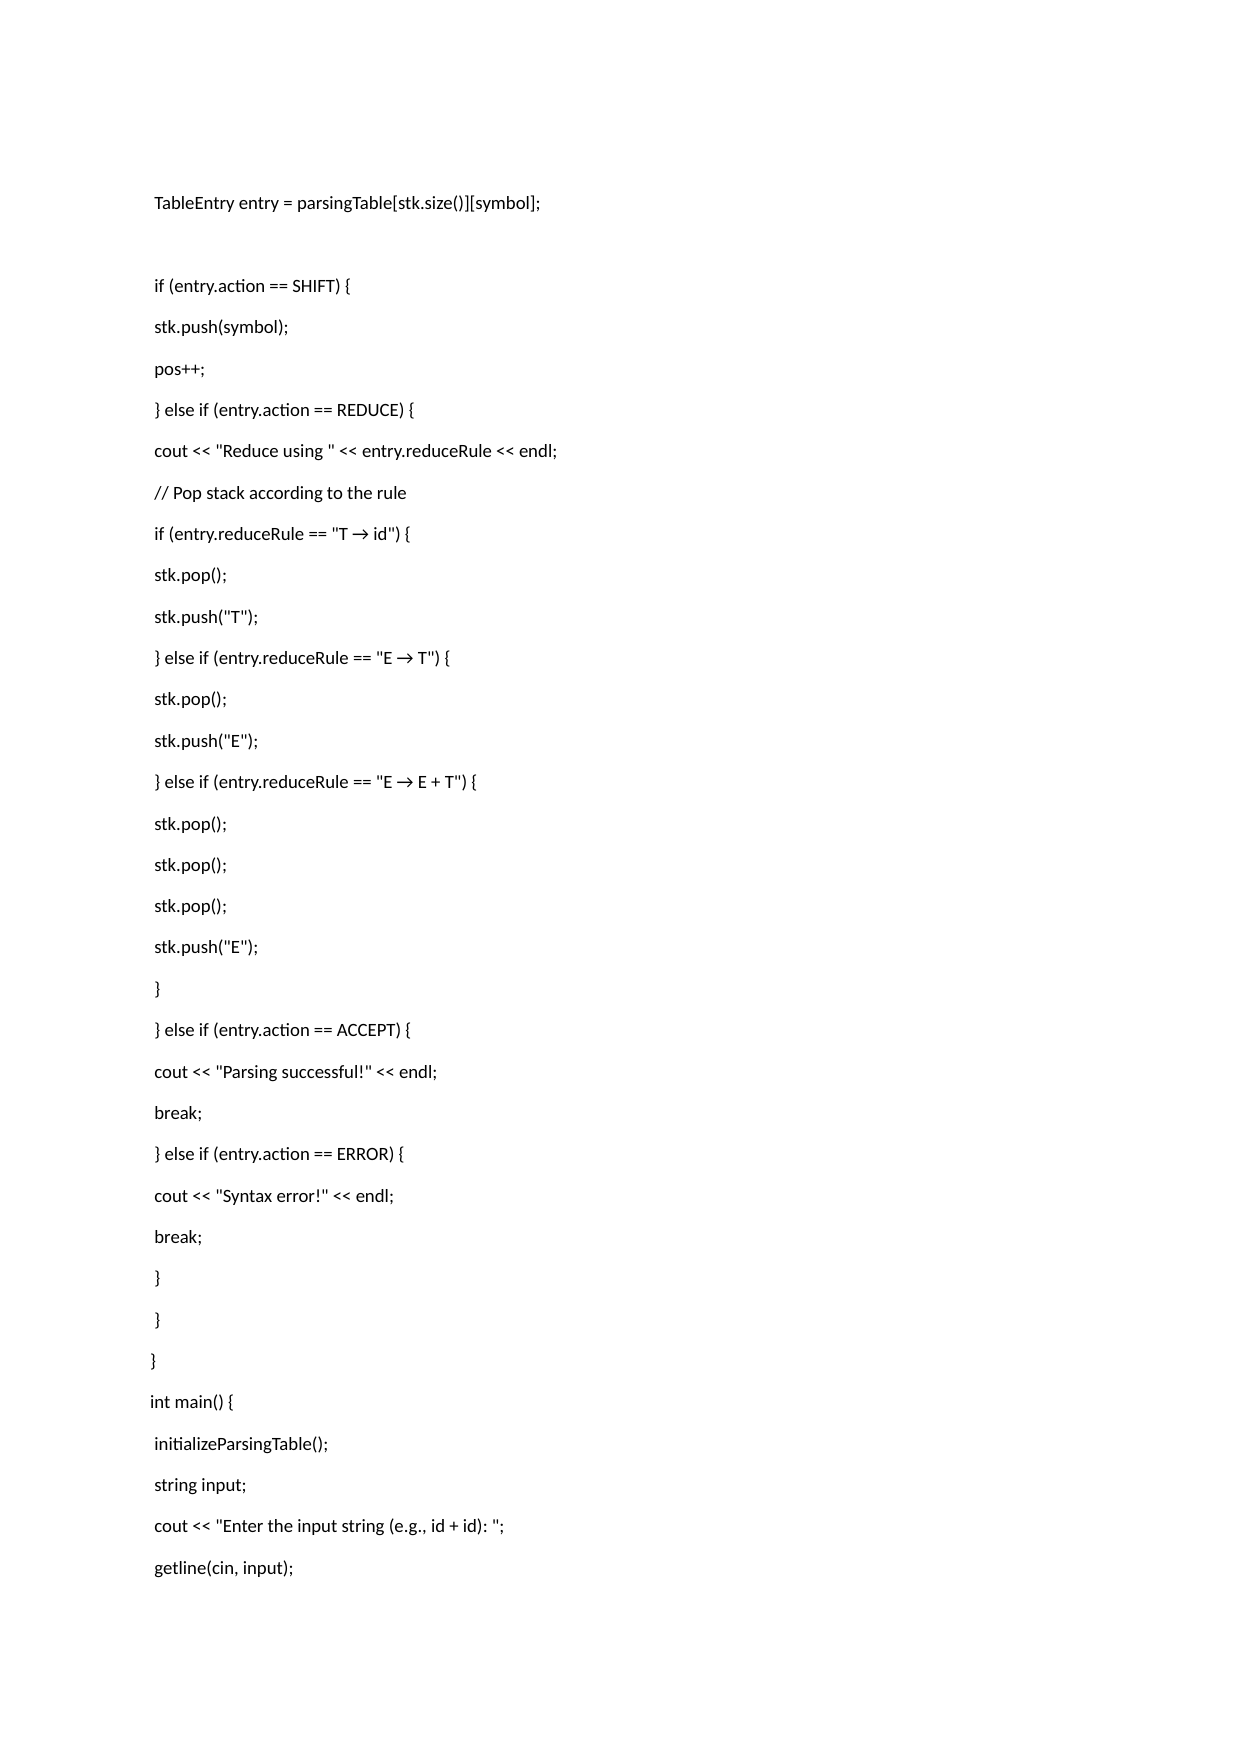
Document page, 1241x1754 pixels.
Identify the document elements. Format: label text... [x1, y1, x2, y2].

text TableEntry entry = parsingTable[stk.size()][symbol]; [150, 191, 1090, 214]
text stk.push(symbol); [150, 315, 1090, 338]
text cout << "Syntax error!" << endl; [150, 1184, 1090, 1207]
text } else if (entry.reduceRule == "E → T") { [150, 646, 1090, 669]
text if (entry.action == SHIFT) { [150, 274, 1090, 297]
text pos++; [150, 357, 1090, 380]
text } else if (entry.reduceRule == "E → E + T") { [150, 770, 1090, 793]
text } else if (entry.action == ERROR) { [150, 1142, 1090, 1165]
text if (entry.reduceRule == "T → id") { [150, 522, 1090, 545]
text } [150, 1349, 1090, 1372]
text // Pop stack according to the rule [150, 481, 1090, 504]
text stk.push("E"); [150, 936, 1090, 959]
text } [150, 1267, 1090, 1289]
text cout << "Parsing successful!" << endl; [150, 1060, 1090, 1083]
text stk.pop(); [150, 563, 1090, 586]
text string input; [150, 1473, 1090, 1496]
text stk.pop(); [150, 894, 1090, 917]
text } else if (entry.action == REDUCE) { [150, 398, 1090, 421]
text } [150, 1308, 1090, 1331]
text break; [150, 1101, 1090, 1124]
text } [150, 977, 1090, 1000]
text break; [150, 1225, 1090, 1248]
text cout << "Reduce using " << entry.reduceRule << endl; [150, 439, 1090, 462]
text cout << "Enter the input string (e.g., id + id): "; [150, 1515, 1090, 1538]
text stk.push("T"); [150, 605, 1090, 628]
text initializeParsingTable(); [150, 1432, 1090, 1455]
text stk.pop(); [150, 812, 1090, 834]
text int main() { [150, 1391, 1090, 1413]
text getline(cin, input); [150, 1556, 1090, 1579]
text stk.push("E"); [150, 729, 1090, 752]
text stk.pop(); [150, 853, 1090, 876]
text } else if (entry.action == ACCEPT) { [150, 1018, 1090, 1041]
text stk.pop(); [150, 688, 1090, 711]
